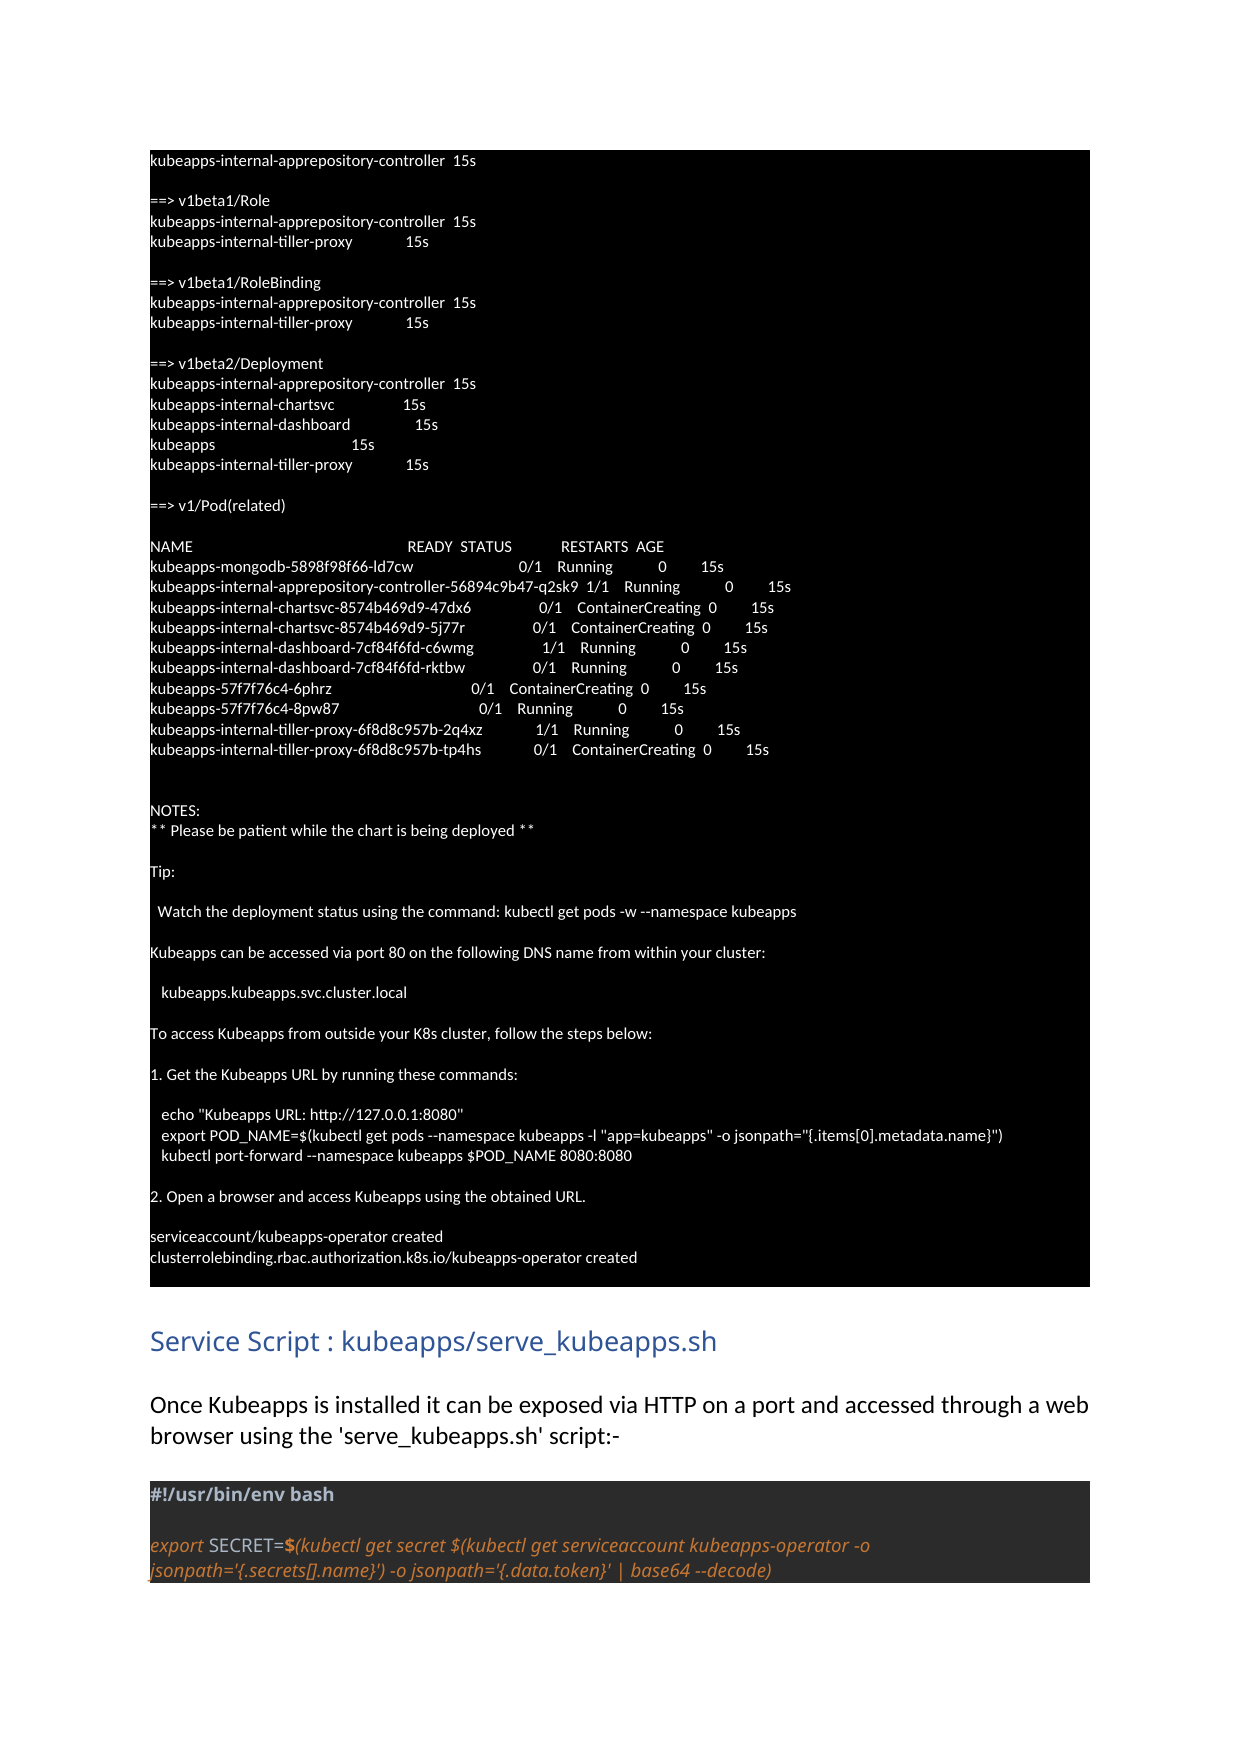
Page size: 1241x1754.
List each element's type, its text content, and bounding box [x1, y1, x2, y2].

text Kubeapps can be accessed via port 80 on the following DNS name from within your cluster: [150, 942, 1090, 962]
text kubeapps-internal-apprepository-controller-56894c9b47-q2sk9 1/1 Running 0 15s [150, 577, 1090, 597]
text clusterrolebinding.rbac.authorization.k8s.io/kubeapps-operator created [150, 1247, 1090, 1267]
text ==> v1beta1/RoleBinding [150, 272, 1090, 292]
text kubeapps 15s [150, 434, 1090, 455]
text kubeapps-internal-apprepository-controller 15s [150, 150, 1090, 170]
text kubeapps.kubeapps.svc.cluster.local [150, 983, 1090, 1003]
text kubeapps-internal-chartsvc-8574b469d9-47dx6 0/1 ContainerCreating 0 15s [150, 597, 1090, 617]
text kubeapps-internal-apprepository-controller 15s [150, 373, 1090, 394]
text ==> v1beta1/Role [150, 191, 1090, 211]
text kubeapps-internal-apprepository-controller 15s [150, 211, 1090, 231]
text kubeapps-internal-tiller-proxy-6f8d8c957b-tp4hs 0/1 ContainerCreating 0 15s [150, 739, 1090, 759]
text echo "Kubeapps URL: http://127.0.0.1:8080" [150, 1105, 1090, 1125]
text kubeapps-internal-chartsvc 15s [150, 394, 1090, 414]
text NOTES: [150, 800, 1090, 820]
text kubectl port-forward --namespace kubeapps $POD_NAME 8080:8080 [150, 1145, 1090, 1166]
text ** Please be patient while the chart is being deployed ** [150, 820, 1090, 841]
text kubeapps-internal-tiller-proxy-6f8d8c957b-2q4xz 1/1 Running 0 15s [150, 719, 1090, 739]
text kubeapps-internal-dashboard-7cf84f6fd-rktbw 0/1 Running 0 15s [150, 658, 1090, 678]
text kubeapps-57f7f76c4-8pw87 0/1 Running 0 15s [150, 698, 1090, 719]
text 2. Open a browser and access Kubeapps using the obtained URL. [150, 1186, 1090, 1206]
text kubeapps-internal-tiller-proxy 15s [150, 231, 1090, 252]
text kubeapps-internal-chartsvc-8574b469d9-5j77r 0/1 ContainerCreating 0 15s [150, 617, 1090, 637]
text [150, 1481, 1090, 1583]
text kubeapps-internal-dashboard 15s [150, 414, 1090, 434]
text 1. Get the Kubeapps URL by running these commands: [150, 1064, 1090, 1084]
text kubeapps-57f7f76c4-6phrz 0/1 ContainerCreating 0 15s [150, 678, 1090, 698]
text ==> v1beta2/Deployment [150, 353, 1090, 373]
text Tip: [150, 861, 1090, 881]
text NAME READY STATUS RESTARTS AGE [150, 536, 1090, 556]
text To access Kubeapps from outside your K8s cluster, follow the steps below: [150, 1023, 1090, 1044]
text export POD_NAME=$(kubectl get pods --namespace kubeapps -l "app=kubeapps" -o jsonpath="{.items[0].metadata.name}") [150, 1125, 1090, 1145]
text kubeapps-internal-dashboard-7cf84f6fd-c6wmg 1/1 Running 0 15s [150, 637, 1090, 658]
text serviceaccount/kubeapps-operator created [150, 1227, 1090, 1247]
text kubeapps-internal-apprepository-controller 15s [150, 292, 1090, 312]
text kubeapps-internal-tiller-proxy 15s [150, 455, 1090, 475]
text Once Kubeapps is installed it can be exposed via HTTP on a port and accessed through a web browser using the 'serve_kubeapps.sh' script:- [150, 1389, 1090, 1451]
text Watch the deployment status using the command: kubectl get pods -w --namespace kubeapps [150, 902, 1090, 922]
text ==> v1/Pod(related) [150, 495, 1090, 516]
subtitle Service Script : kubeapps/serve_kubeapps.sh [150, 1322, 1090, 1359]
text kubeapps-mongodb-5898f98f66-ld7cw 0/1 Running 0 15s [150, 556, 1090, 577]
text kubeapps-internal-tiller-proxy 15s [150, 312, 1090, 333]
